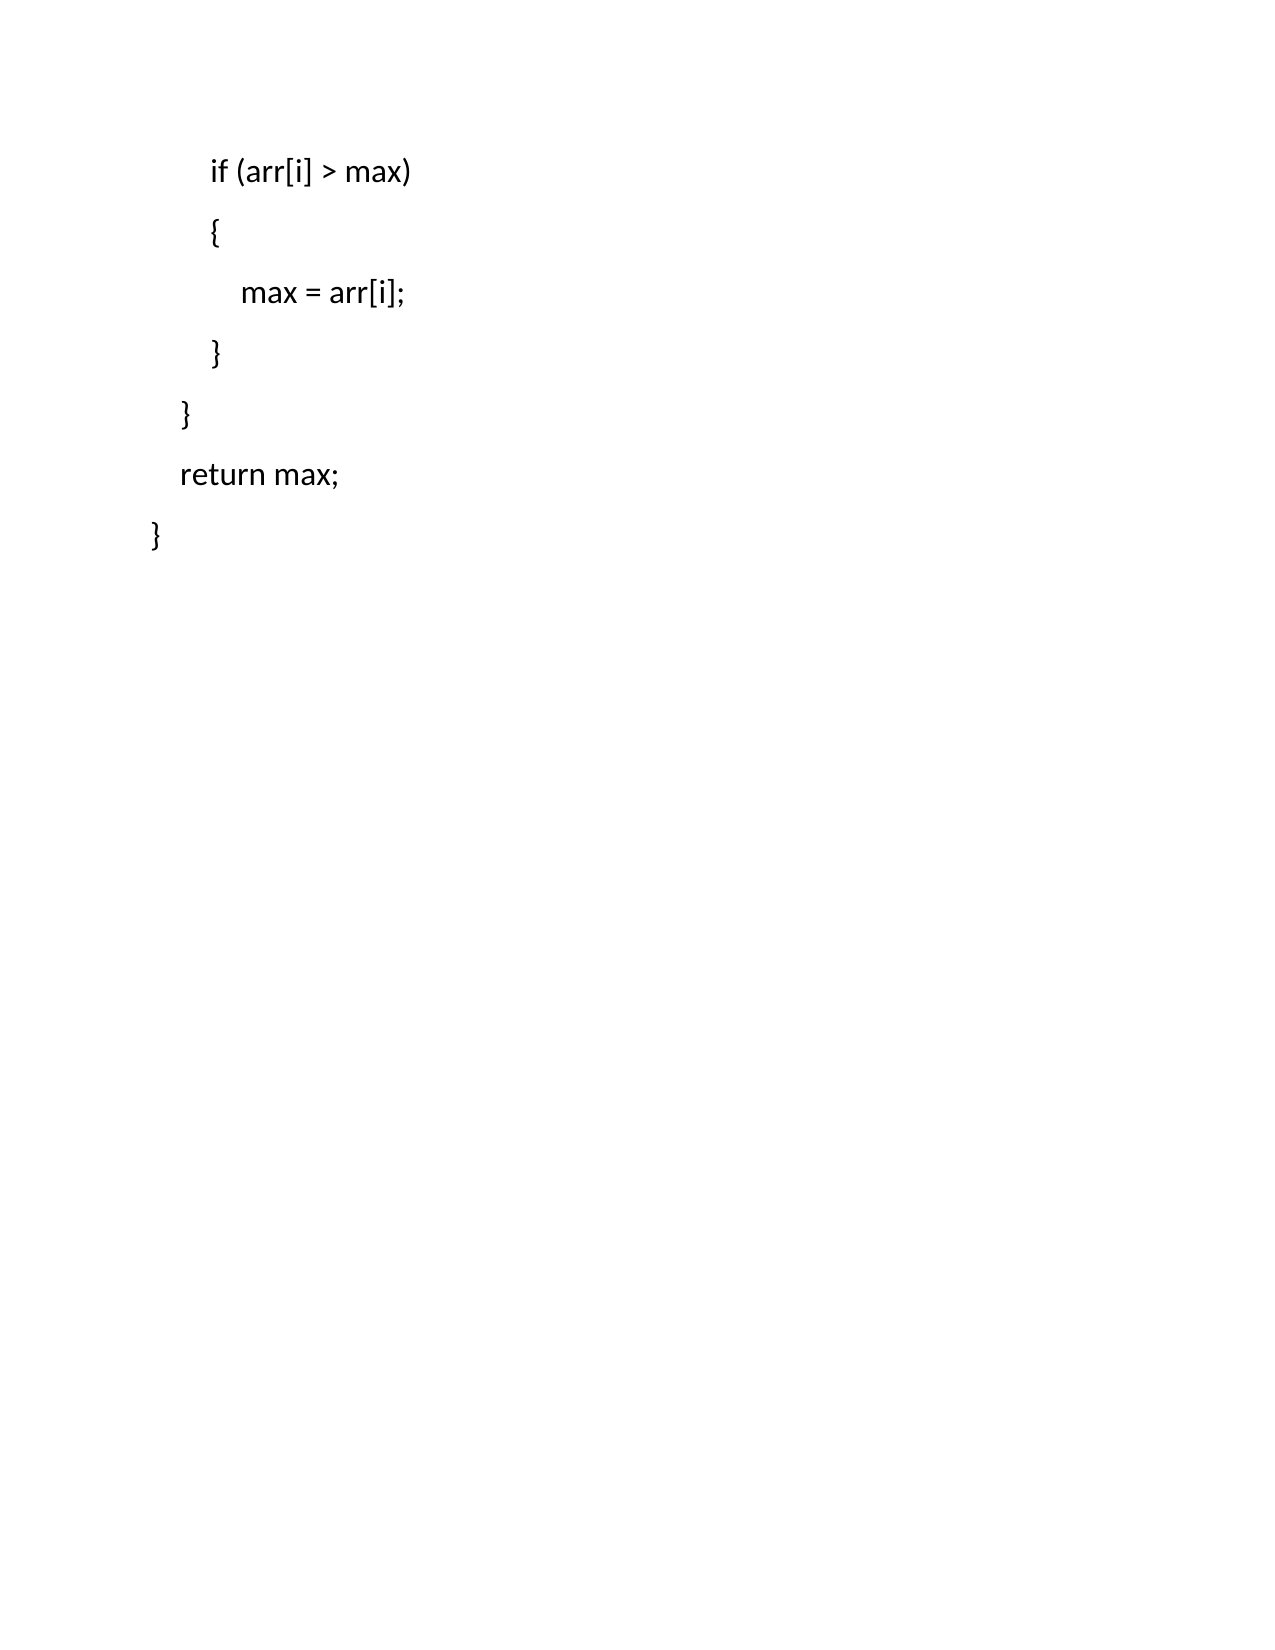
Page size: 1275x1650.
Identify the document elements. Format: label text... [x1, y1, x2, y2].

text if (arr[i] > max) [150, 150, 1125, 191]
text max = arr[i]; [150, 271, 1125, 312]
text return max; [150, 453, 1125, 494]
text } [150, 392, 1125, 433]
text } [150, 332, 1125, 373]
text } [150, 514, 1125, 554]
text { [150, 211, 1125, 251]
